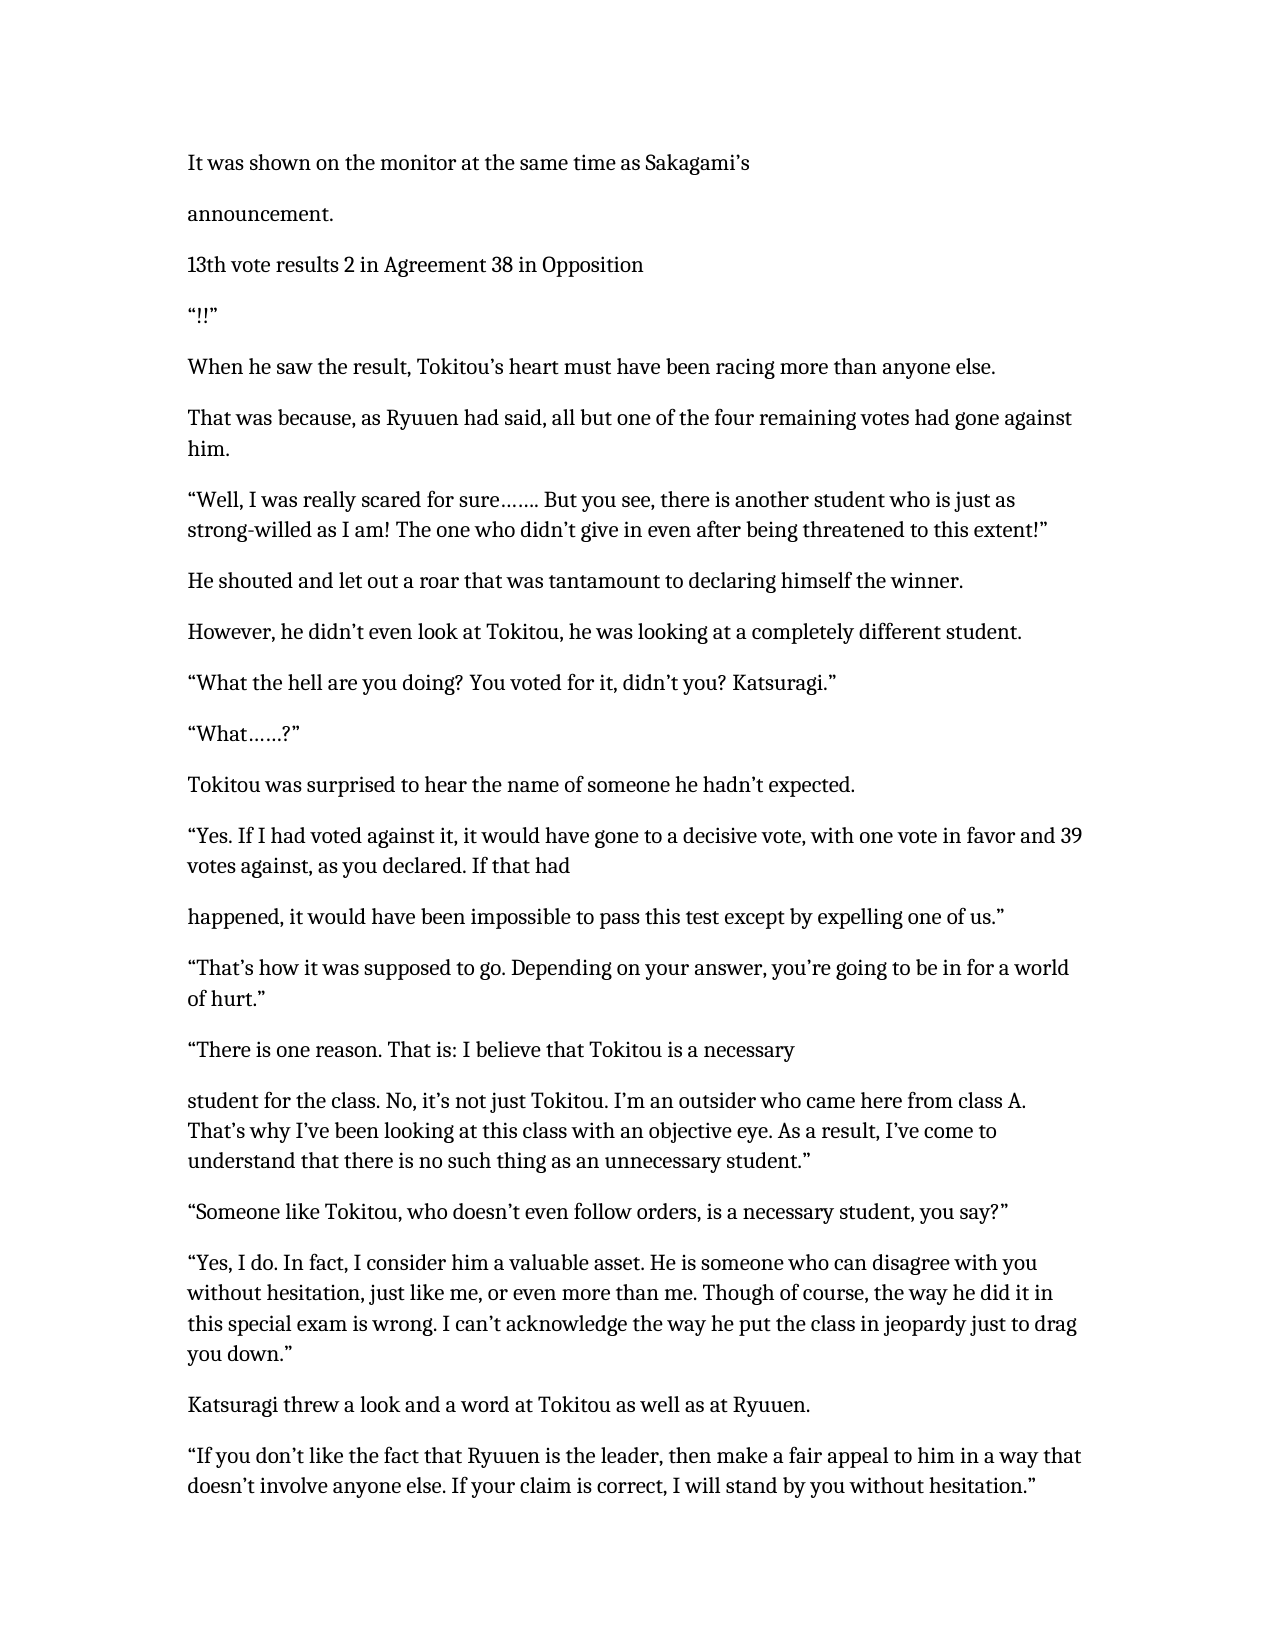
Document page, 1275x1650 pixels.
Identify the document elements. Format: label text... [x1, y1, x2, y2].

text “That’s how it was supposed to go. Depending on your answer, you’re going to be in for a world of hurt.” [187, 955, 1087, 1012]
text student for the class. No, it’s not just Tokitou. I’m an outsider who came here from class A. That’s why I’ve been looking at this class with an objective eye. As a result, I’ve come to understand that there is no such thing as an unnecessary student.” [187, 1087, 1087, 1174]
text However, he didn’t even look at Tokitou, he was looking at a completely different student. [187, 619, 1087, 645]
text announcement. [187, 201, 1087, 227]
text “!!” [187, 303, 1087, 329]
text He shouted and let out a roar that was tantamount to declaring himself the winner. [187, 568, 1087, 594]
text “Yes, I do. In fact, I consider him a valuable asset. He is someone who can disagree with you without hesitation, just like me, or even more than me. Though of course, the way he did it in this special exam is wrong. I can’t acknowledge the way he put the class in jeopardy just to drag you down.” [187, 1250, 1087, 1367]
text That was because, as Ryuuen had said, all but one of the four remaining votes had gone against him. [187, 405, 1087, 462]
text “Well, I was really scared for sure……. But you see, there is another student who is just as strong-willed as I am! The one who didn’t give in even after being threatened to this extent!” [187, 486, 1087, 543]
text Katsuragi threw a look and a word at Tokitou as well as at Ryuuen. [187, 1392, 1087, 1418]
text “Yes. If I had voted against it, it would have gone to a decisive vote, with one vote in favor and 39 votes against, as you declared. If that had [187, 823, 1087, 879]
text happened, it would have been impossible to pass this test except by expelling one of us.” [187, 904, 1087, 931]
text When he saw the result, Tokitou’s heart must have been racing more than anyone else. [187, 354, 1087, 381]
text “There is one reason. That is: I believe that Tokitou is a necessary [187, 1036, 1087, 1063]
text “What the hell are you doing? You voted for it, didn’t you? Katsuragi.” [187, 670, 1087, 696]
text “Someone like Tokitou, who doesn’t even follow orders, is a necessary student, you say?” [187, 1199, 1087, 1225]
text “What……?” [187, 721, 1087, 747]
text “If you don’t like the fact that Ryuuen is the leader, then make a fair appeal to him in a way that doesn’t involve anyone else. If your claim is correct, I will stand by you without hesitation.” [187, 1443, 1087, 1499]
text It was shown on the monitor at the same time as Sakagami’s [187, 150, 1087, 176]
text Tokitou was surprised to hear the name of someone he hadn’t expected. [187, 772, 1087, 798]
text 13th vote results 2 in Agreement 38 in Opposition [187, 252, 1087, 278]
